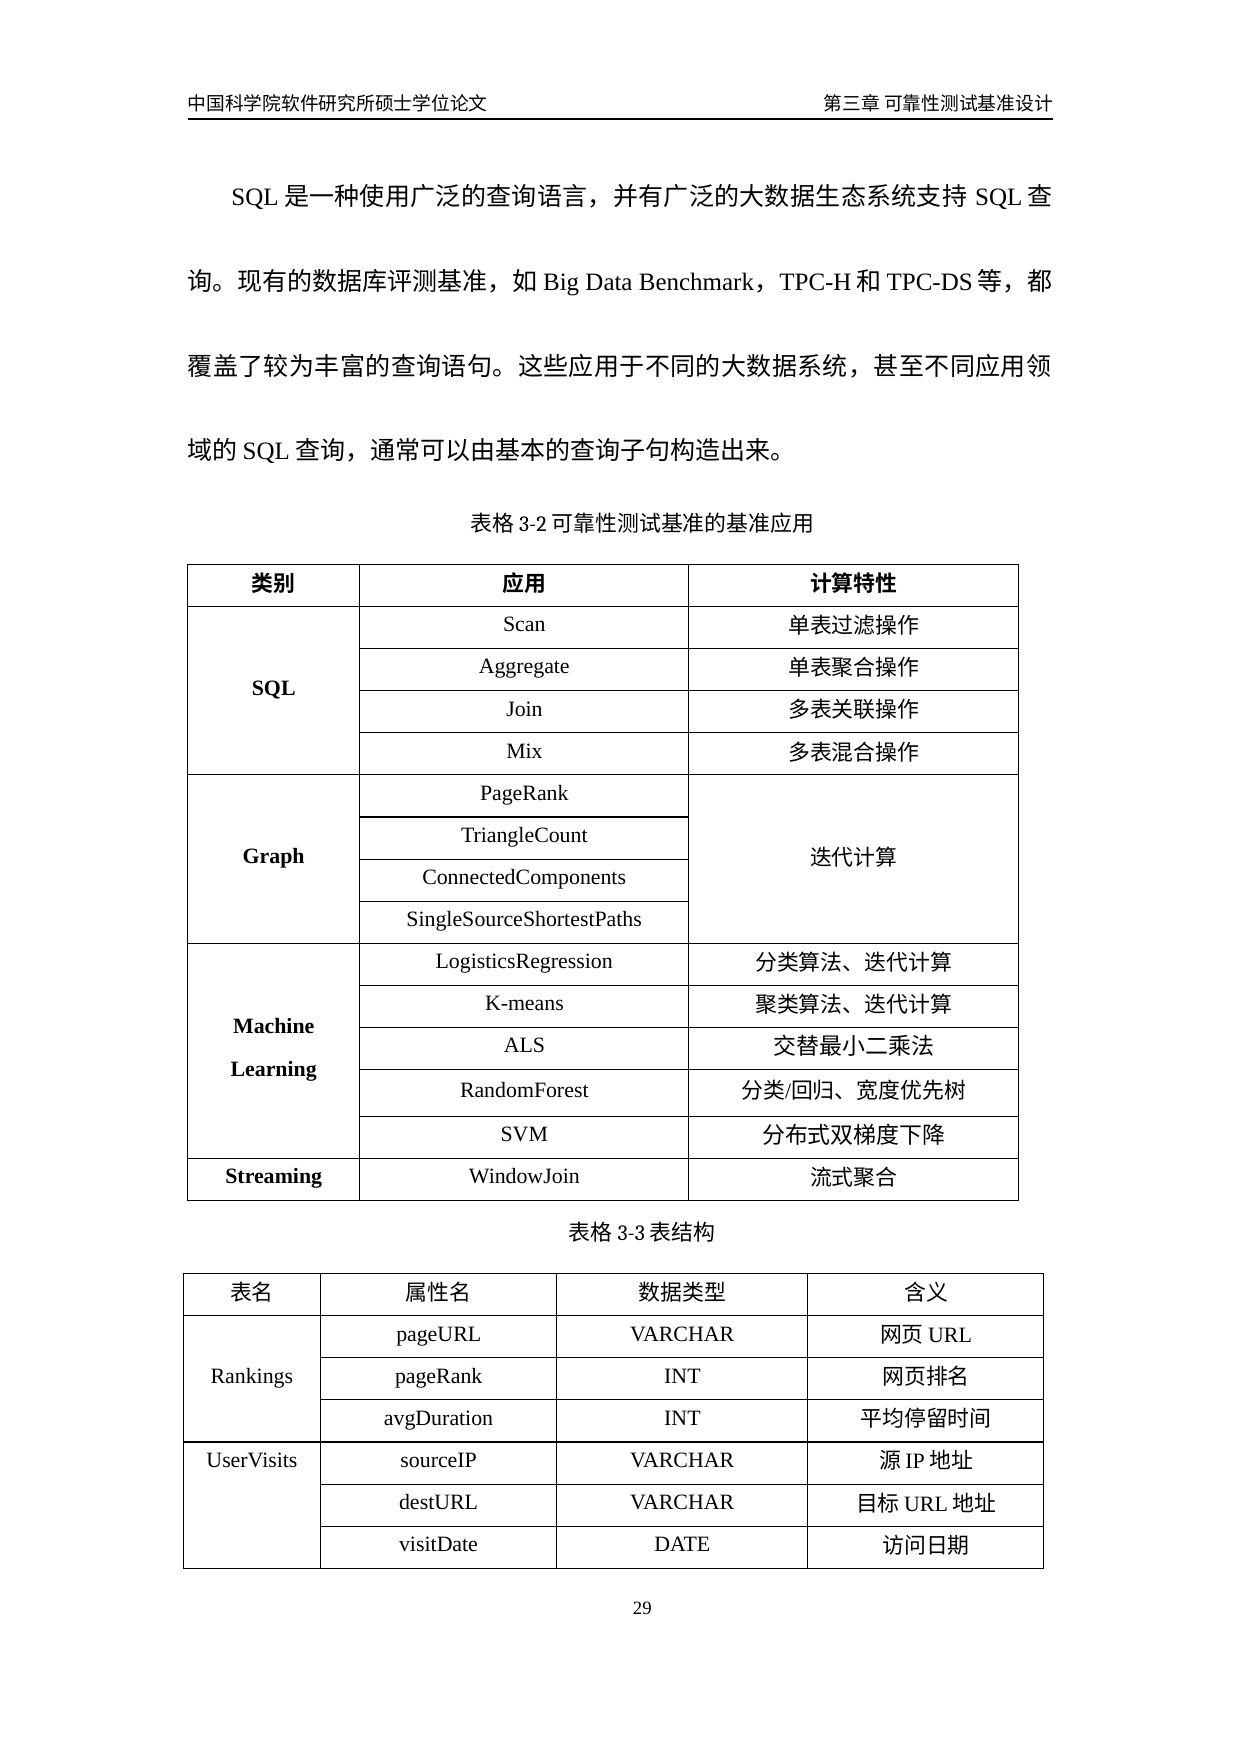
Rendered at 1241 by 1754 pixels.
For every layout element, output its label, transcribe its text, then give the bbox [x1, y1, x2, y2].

table_cell ConnectedComponents [360, 860, 688, 901]
table_cell 迭代计算 [689, 775, 1018, 943]
table_cell 平均停留时间 [808, 1400, 1043, 1441]
table_cell Rankings [184, 1316, 320, 1441]
table_cell LogisticsRegression [360, 944, 688, 985]
table_cell INT [557, 1358, 807, 1399]
table_header 属性名 [321, 1274, 556, 1315]
table_cell 分布式双梯度下降 [689, 1117, 1018, 1158]
table_cell VARCHAR [557, 1316, 807, 1357]
table_header 数据类型 [557, 1274, 807, 1315]
table_cell 聚类算法、迭代计算 [689, 986, 1018, 1027]
table_cell Graph [188, 775, 359, 943]
table_cell INT [557, 1400, 807, 1441]
text 表格 3-3 表结构 [187, 1213, 1053, 1247]
table_cell destURL [321, 1485, 556, 1526]
table_header 计算特性 [689, 565, 1018, 606]
table_cell 访问日期 [808, 1527, 1043, 1568]
table_header 含义 [808, 1274, 1043, 1315]
table_cell 分类/回归、宽度优先树 [689, 1070, 1018, 1116]
table_cell Join [360, 691, 688, 732]
table_cell RandomForest [360, 1070, 688, 1116]
table_header 表名 [184, 1274, 320, 1315]
table_cell visitDate [321, 1527, 556, 1568]
table_cell 多表关联操作 [689, 691, 1018, 732]
table_cell 多表混合操作 [689, 733, 1018, 774]
text 表格 3-2 可靠性测试基准的基准应用 [187, 504, 1053, 538]
table_cell UserVisits [184, 1443, 320, 1568]
table_cell K-means [360, 986, 688, 1027]
table_header 类别 [188, 565, 359, 606]
table_cell Machine Learning [188, 944, 359, 1158]
table_cell Scan [360, 607, 688, 648]
table_cell SingleSourceShortestPaths [360, 902, 688, 943]
table_cell VARCHAR [557, 1485, 807, 1526]
table_cell SQL [188, 607, 359, 774]
table_cell pageRank [321, 1358, 556, 1399]
table_cell 单表聚合操作 [689, 649, 1018, 690]
table_cell 网页排名 [808, 1358, 1043, 1399]
table_cell VARCHAR [557, 1443, 807, 1483]
table_cell pageURL [321, 1316, 556, 1357]
table_cell 目标URL地址 [808, 1485, 1043, 1526]
table_cell avgDuration [321, 1400, 556, 1441]
table_cell Streaming [188, 1159, 359, 1200]
table_cell SVM [360, 1117, 688, 1158]
text SQL是一种使用广泛的查询语言，并有广泛的大数据生态系统支持SQL查询。现有的数据库评测基准，如Big Data Benchmark，TPC-H和TPC-DS等，都覆盖了较为丰富的查询语句。这些应用于不同的大数据系统，甚至不同应用领域的SQL查询，通常可以由基本的查询子句构造出来。 [187, 160, 1053, 483]
table_cell DATE [557, 1527, 807, 1568]
table_cell 交替最小二乘法 [689, 1028, 1018, 1069]
table_cell 分类算法、迭代计算 [689, 944, 1018, 985]
table_header 应用 [360, 565, 688, 606]
table_cell 流式聚合 [689, 1159, 1018, 1200]
table_cell ALS [360, 1028, 688, 1069]
table_cell TriangleCount [360, 818, 688, 858]
table_cell 源IP地址 [808, 1443, 1043, 1483]
table_cell 单表过滤操作 [689, 607, 1018, 648]
table_cell 网页URL [808, 1316, 1043, 1357]
table_cell PageRank [360, 775, 688, 816]
table_cell WindowJoin [360, 1159, 688, 1200]
table_cell Mix [360, 733, 688, 774]
table_cell Aggregate [360, 649, 688, 690]
table_cell sourceIP [321, 1443, 556, 1483]
